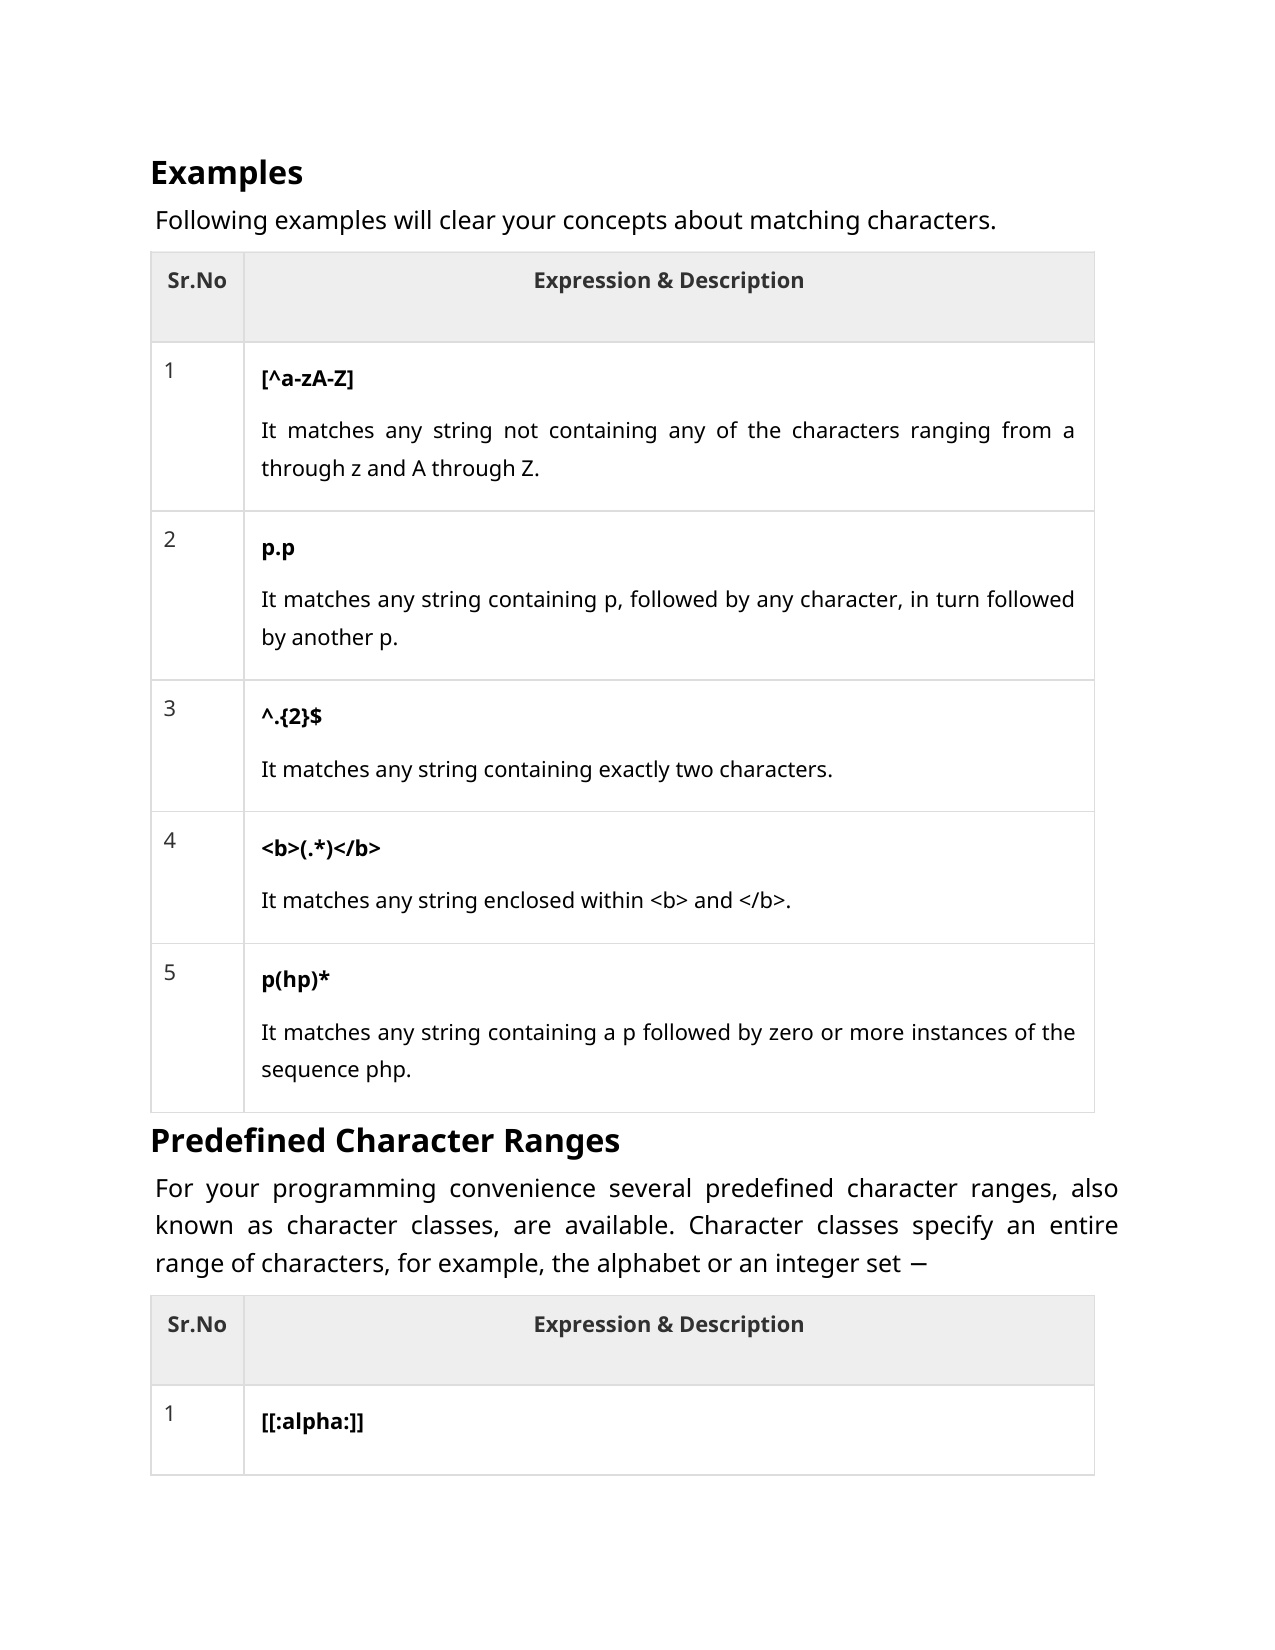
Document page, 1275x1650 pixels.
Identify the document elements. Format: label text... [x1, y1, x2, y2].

table_header Sr.No [152, 253, 243, 341]
table_cell ^.{2}$ It matches any string containing exactly two characters. [245, 681, 1094, 811]
table_cell 1 [152, 1386, 243, 1474]
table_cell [245, 1386, 1094, 1474]
subtitle Predefined Character Ranges [150, 1118, 1120, 1162]
text Following examples will clear your concepts about matching characters. [155, 199, 1120, 236]
text For your programming convenience several predefined character ranges, also known as character classes, are available. Character classes specify an entire range of characters, for example, the alphabet or an integer set − [155, 1167, 1120, 1279]
table_cell 3 [152, 681, 243, 811]
table_cell p(hp)* It matches any string containing a p followed by zero or more instances of the sequence php. [245, 944, 1094, 1111]
table_cell p.p It matches any string containing p, followed by any character, in turn followed by another p. [245, 512, 1094, 679]
table_cell 5 [152, 944, 243, 1111]
subtitle Examples [150, 150, 1120, 194]
table_header Expression & Description [245, 1296, 1094, 1384]
table_header Expression & Description [245, 253, 1094, 341]
table_cell <b>(.*)</b> It matches any string enclosed within <b> and </b>. [245, 812, 1094, 942]
table_cell [^a-zA-Z] It matches any string not containing any of the characters ranging from a through z and A through Z. [245, 343, 1094, 510]
table_cell 1 [152, 343, 243, 510]
table_cell 4 [152, 812, 243, 942]
table_header Sr.No [152, 1296, 243, 1384]
table_cell 2 [152, 512, 243, 679]
